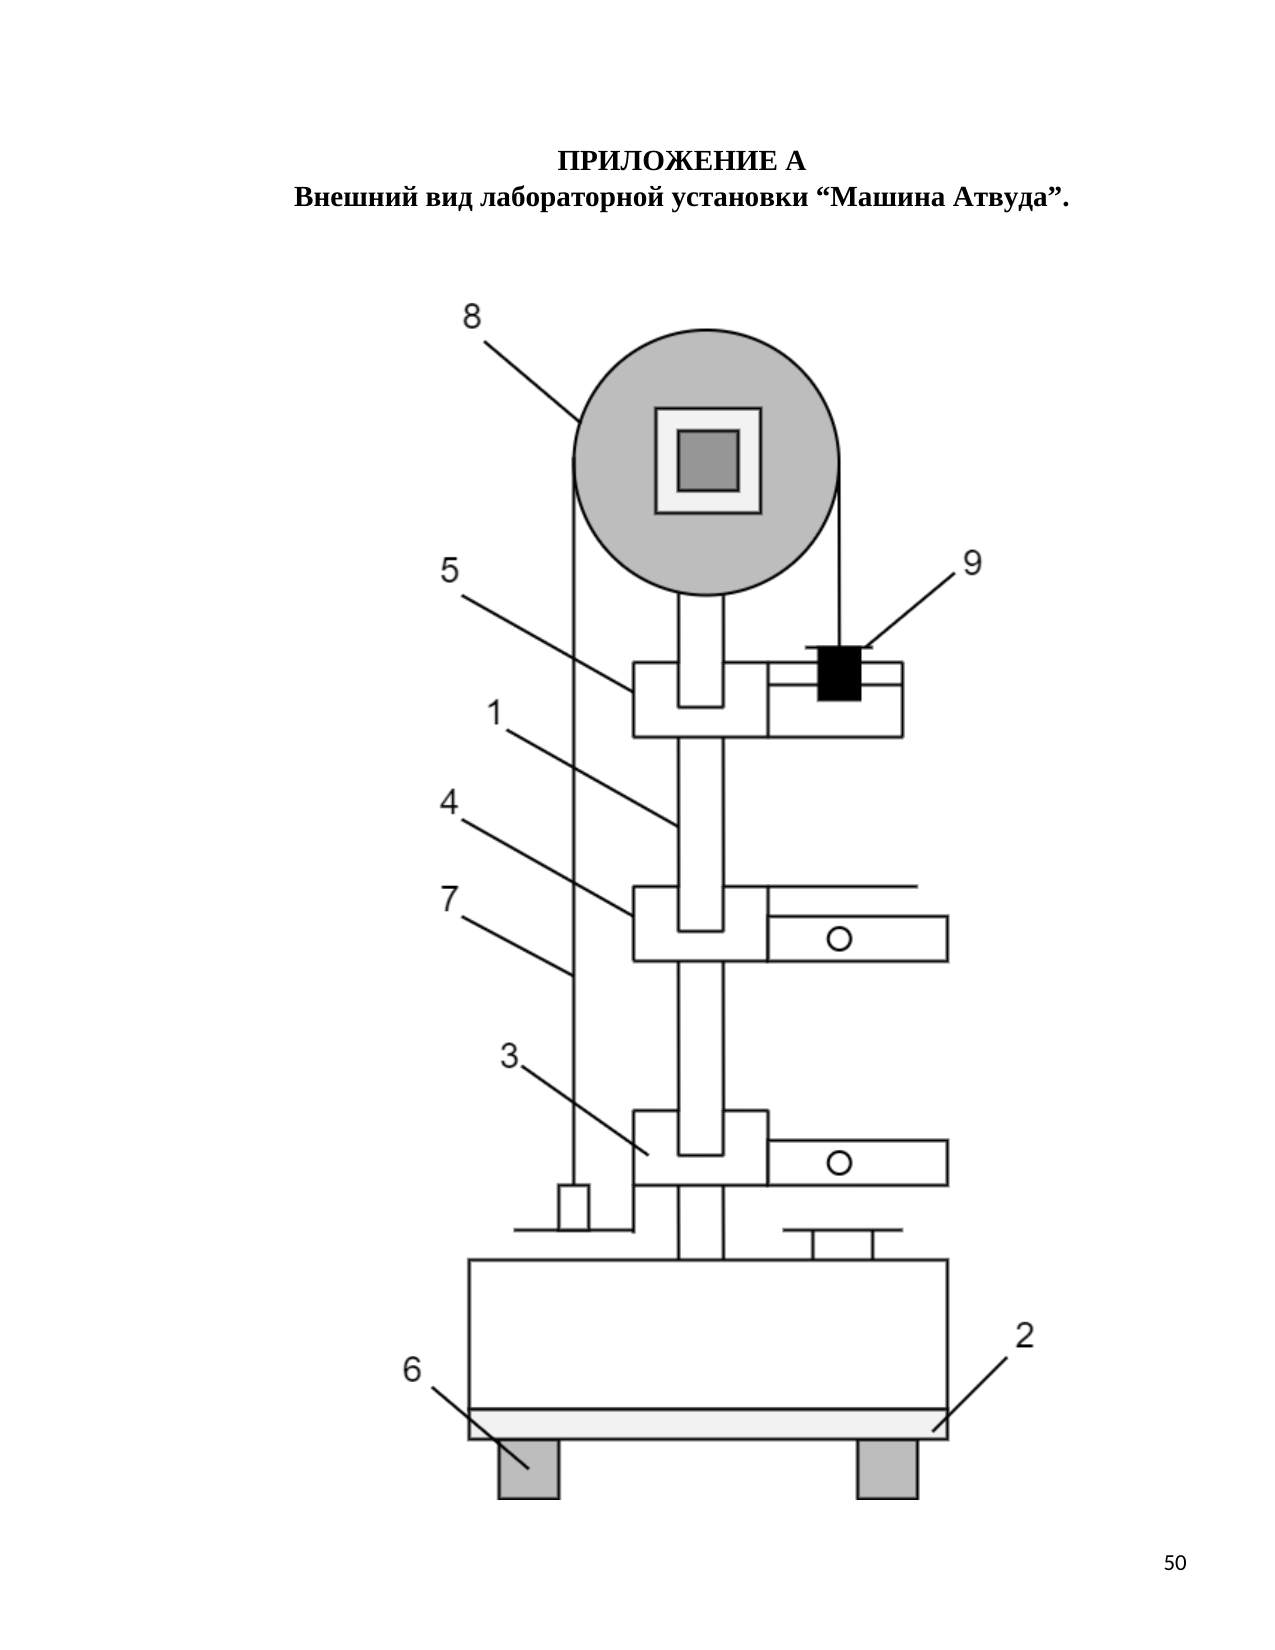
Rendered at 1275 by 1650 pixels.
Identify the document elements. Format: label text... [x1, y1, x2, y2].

picture [385, 287, 1053, 1500]
text Внешний вид лабораторной установки “Машина Атвуда”. [177, 179, 1186, 213]
subtitle ПРИЛОЖЕНИЕ А [177, 143, 1186, 177]
